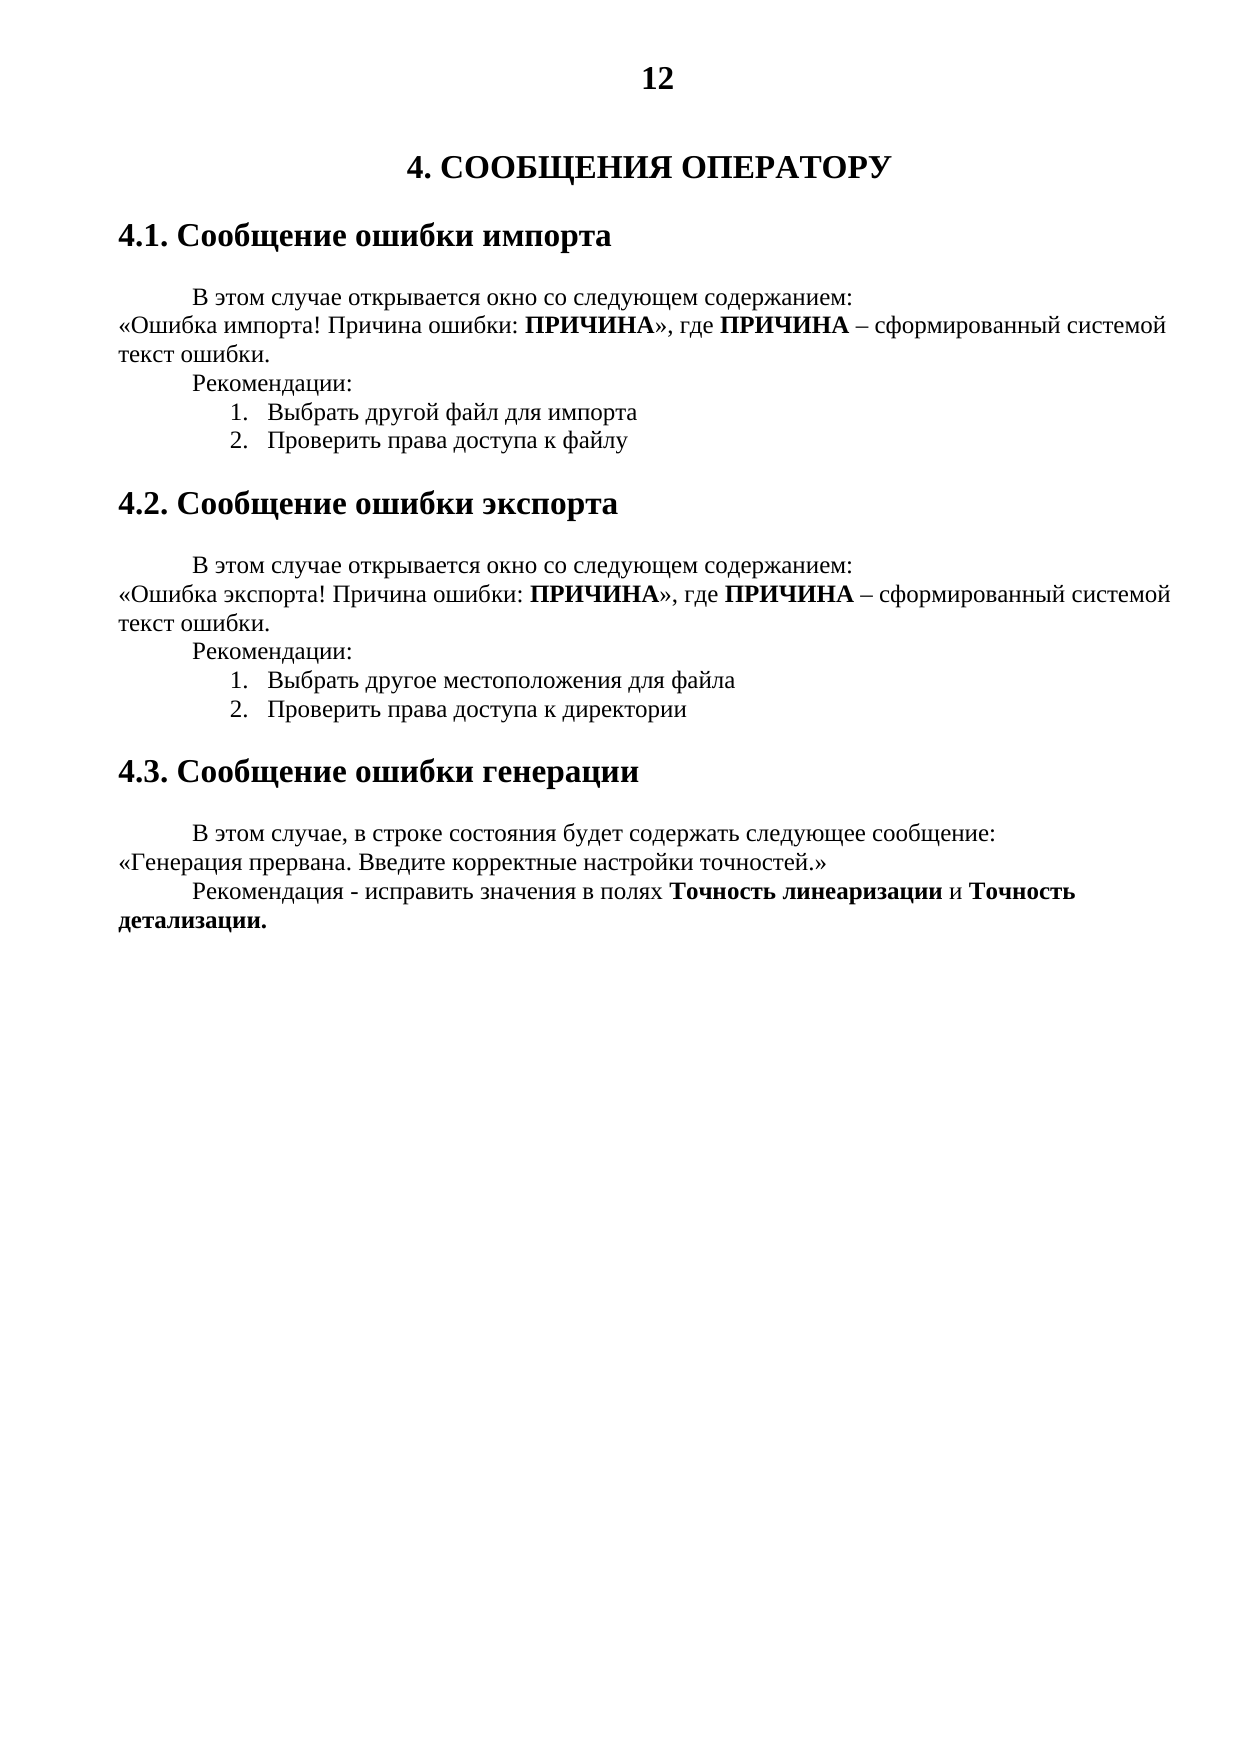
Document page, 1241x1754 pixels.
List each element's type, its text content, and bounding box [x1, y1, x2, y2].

subtitle Сообщения оператору [118, 148, 1181, 186]
text В этом случае открывается окно со следующем содержанием: [178, 282, 1181, 311]
text «Генерация прервана. Введите корректные настройки точностей.» [118, 847, 1181, 876]
text «Ошибка импорта! Причина ошибки: ПРИЧИНА», где ПРИЧИНА – сформированный системой текст ошибки. [118, 311, 1181, 368]
text «Ошибка экспорта! Причина ошибки: ПРИЧИНА», где ПРИЧИНА – сформированный системой текст ошибки. [118, 579, 1181, 636]
subtitle Сообщение ошибки импорта [118, 215, 1181, 253]
subtitle Сообщение ошибки экспорта [118, 483, 1181, 521]
subtitle Сообщение ошибки генерации [118, 751, 1181, 790]
text В этом случае открывается окно со следующем содержанием: [178, 550, 1181, 579]
list Проверить права доступа к файлу [229, 426, 1181, 454]
list Проверить права доступа к директории [229, 694, 1181, 723]
text Рекомендация - исправить значения в полях Точность линеаризации и Точность детализации. [118, 876, 1181, 933]
list Выбрать другое местоположения для файла [229, 665, 1181, 694]
text Рекомендации: [118, 368, 1181, 397]
text В этом случае, в строке состояния будет содержать следующее сообщение: [178, 818, 1181, 847]
text Рекомендации: [118, 636, 1181, 665]
list Выбрать другой файл для импорта [229, 397, 1181, 426]
